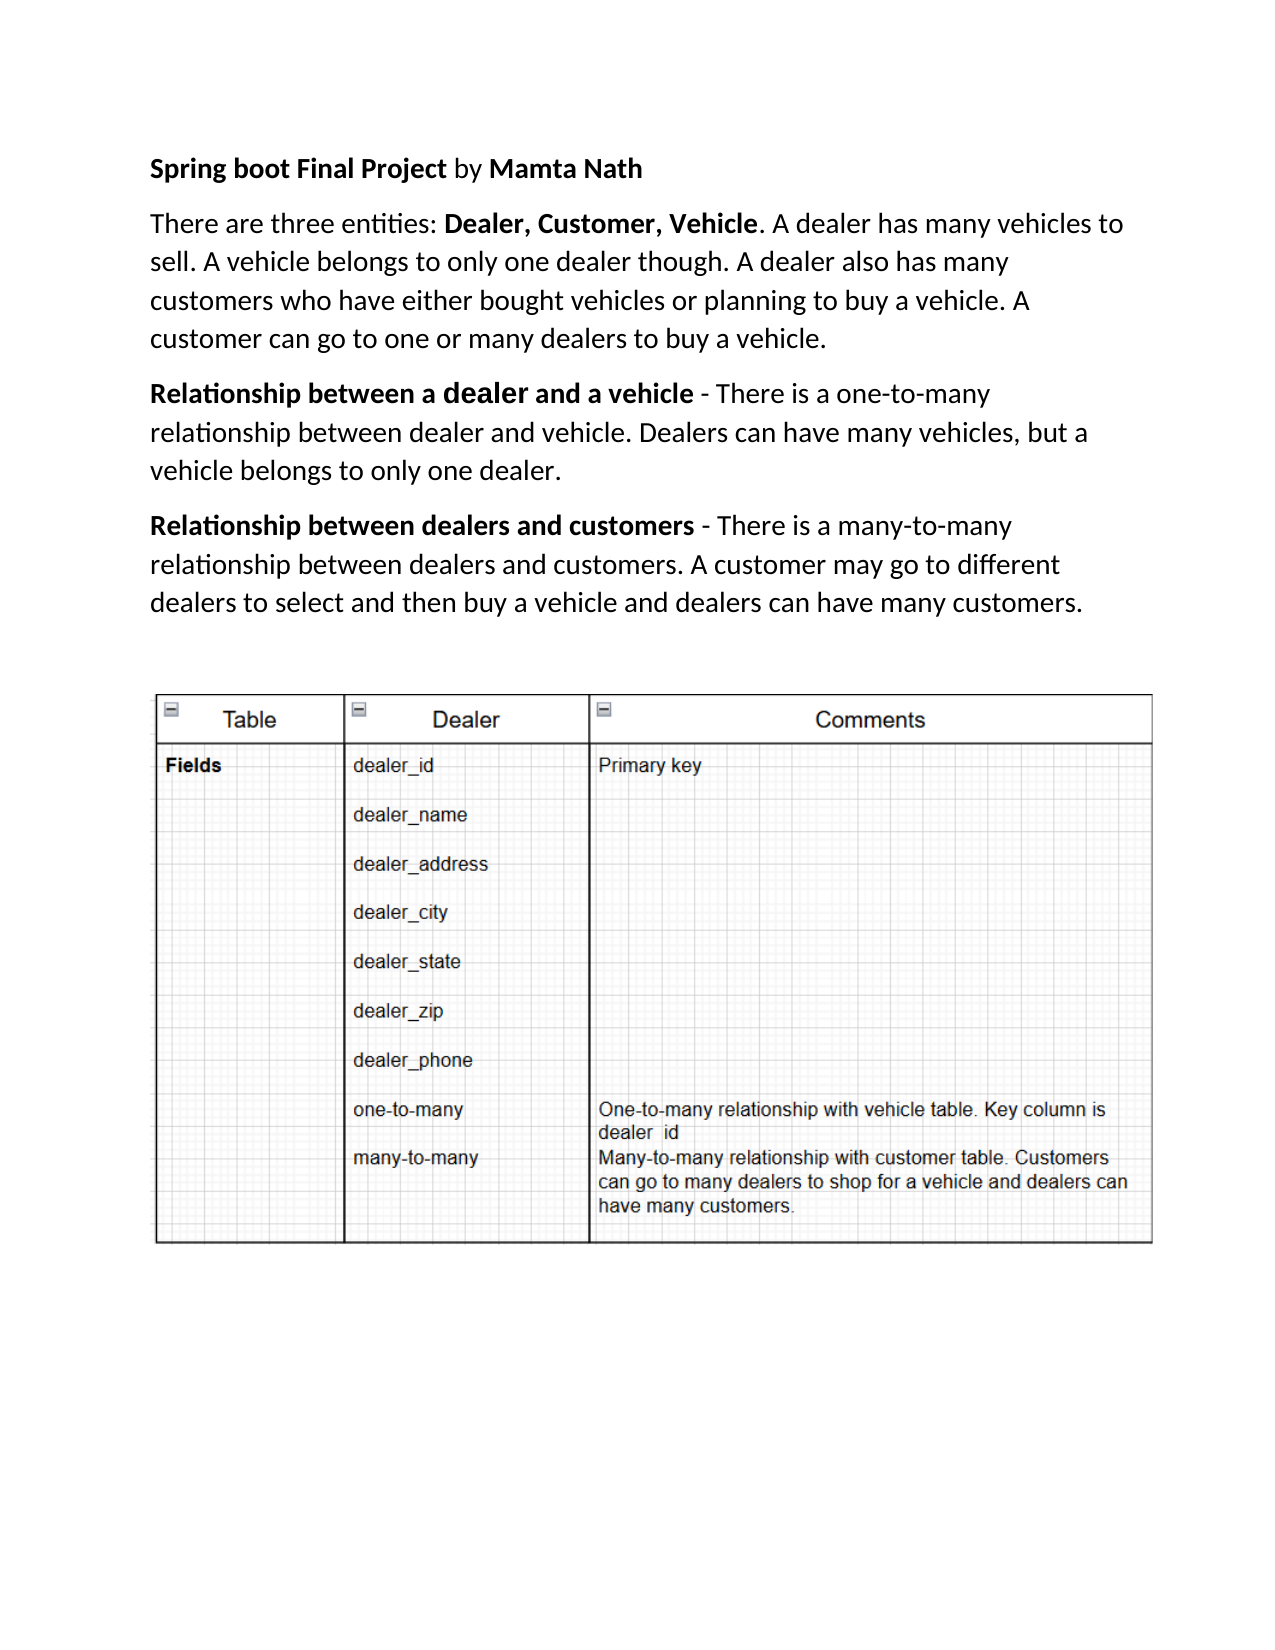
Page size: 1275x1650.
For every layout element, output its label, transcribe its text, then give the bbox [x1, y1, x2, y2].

picture [150, 694, 1153, 1245]
text Spring boot Final Project by Mamta Nath [150, 150, 1125, 186]
text Relationship between dealers and customers - There is a many-to-many relationship between dealers and customers. A customer may go to different dealers to select and then buy a vehicle and dealers can have many customers. [150, 507, 1125, 620]
text Relationship between a dealer and a vehicle - There is a one-to-many relationship between dealer and vehicle. Dealers can have many vehicles, but a vehicle belongs to only one dealer. [150, 376, 1125, 488]
text There are three entities: Dealer, Customer, Vehicle. A dealer has many vehicles to sell. A vehicle belongs to only one dealer though. A dealer also has many customers who have either bought vehicles or planning to buy a vehicle. A customer can go to one or many dealers to buy a vehicle. [150, 205, 1125, 356]
